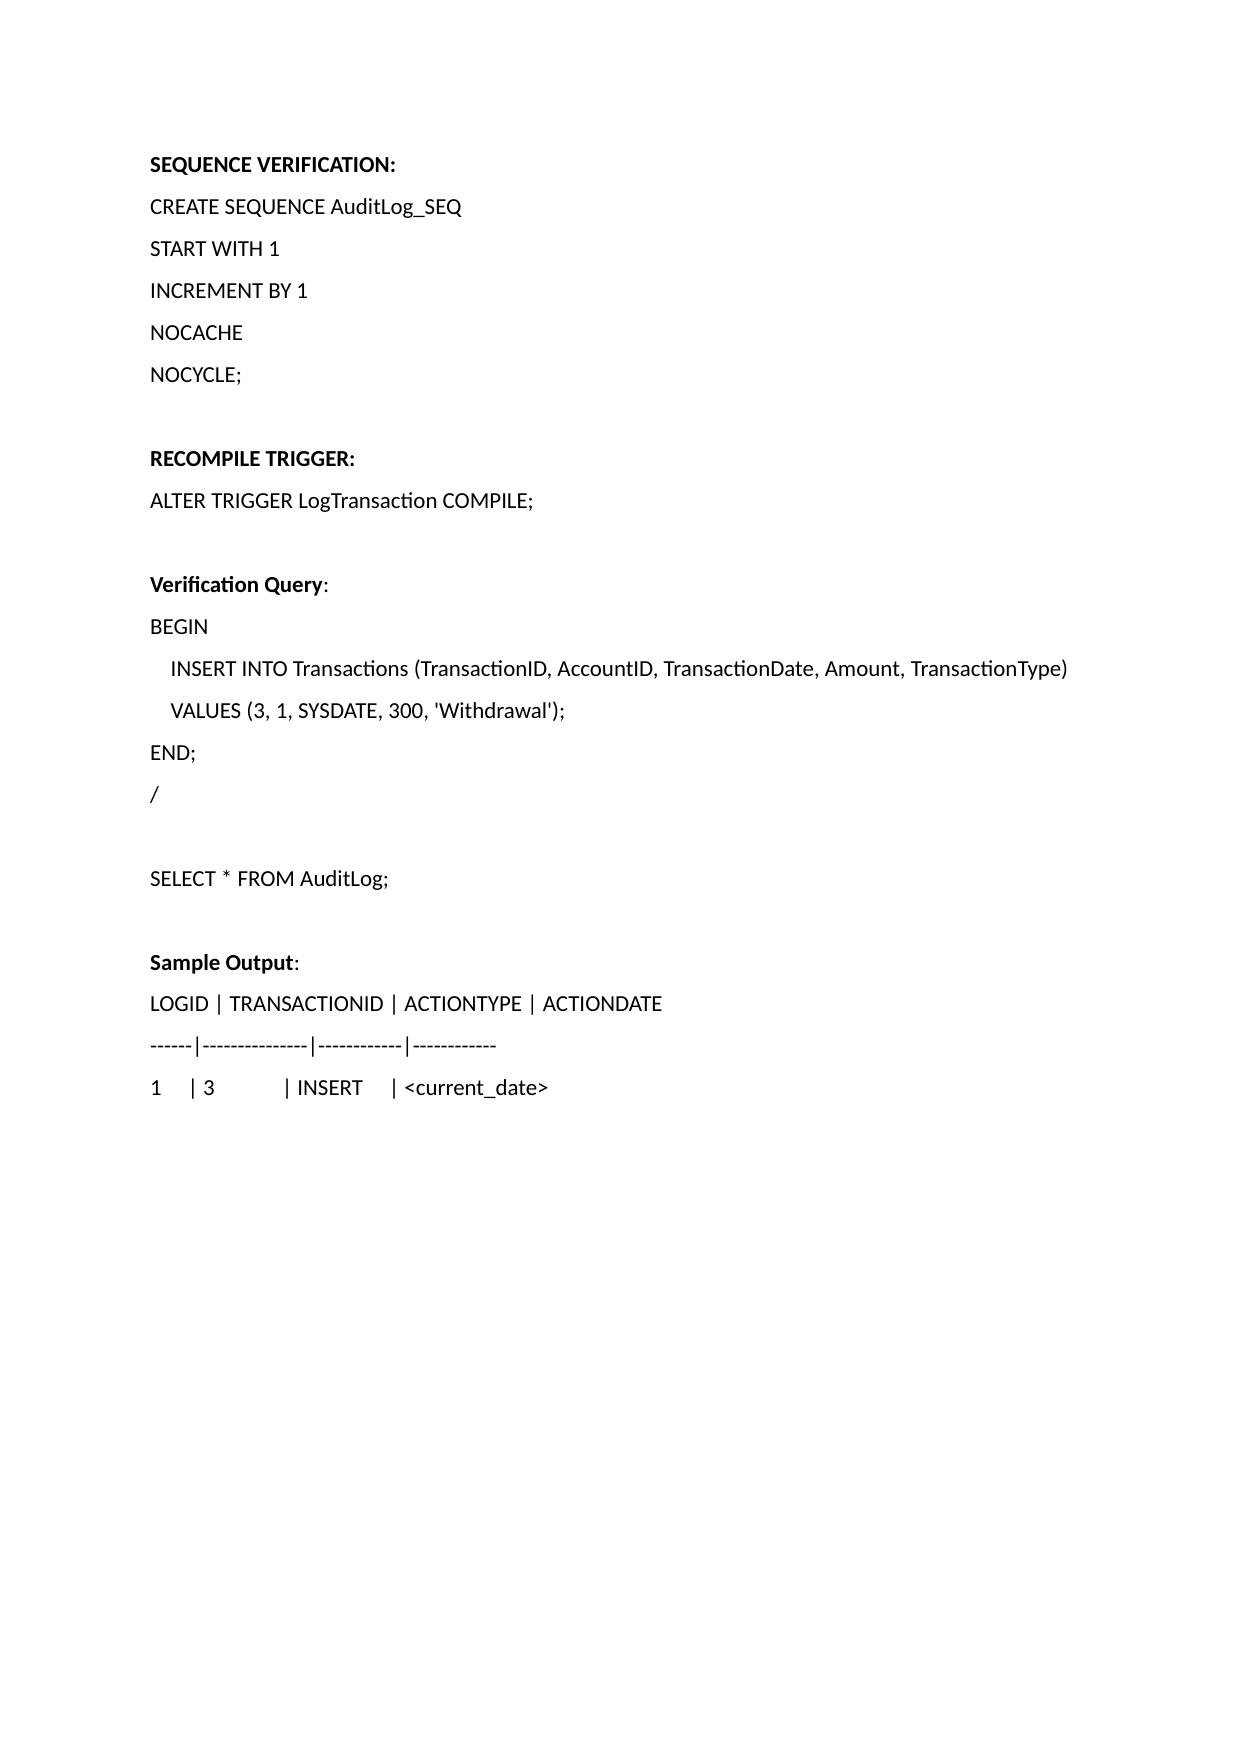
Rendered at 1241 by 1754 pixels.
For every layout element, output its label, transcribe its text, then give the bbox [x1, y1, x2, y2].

text BEGIN [150, 612, 1090, 640]
text SEQUENCE VERIFICATION: CREATE SEQUENCE AuditLog_SEQ [150, 150, 1090, 220]
text NOCACHE [150, 318, 1090, 346]
text LOGID | TRANSACTIONID | ACTIONTYPE | ACTIONDATE [150, 989, 1090, 1018]
text ------|---------------|------------|------------ [150, 1032, 1090, 1059]
text Sample Output: [150, 948, 1090, 976]
text START WITH 1 [150, 234, 1090, 262]
text ALTER TRIGGER LogTransaction COMPILE; [150, 486, 1090, 514]
text END; [150, 738, 1090, 766]
text 1 | 3 | INSERT | <current_date> [150, 1073, 1090, 1102]
text INCREMENT BY 1 [150, 276, 1090, 304]
text / [150, 780, 1090, 808]
text NOCYCLE; [150, 360, 1090, 388]
text Verification Query: [150, 570, 1090, 598]
text RECOMPILE TRIGGER: [150, 444, 1090, 472]
text VALUES (3, 1, SYSDATE, 300, 'Withdrawal'); [150, 696, 1090, 724]
text SELECT * FROM AuditLog; [150, 864, 1090, 892]
text INSERT INTO Transactions (TransactionID, AccountID, TransactionDate, Amount, TransactionType) [150, 654, 1090, 682]
